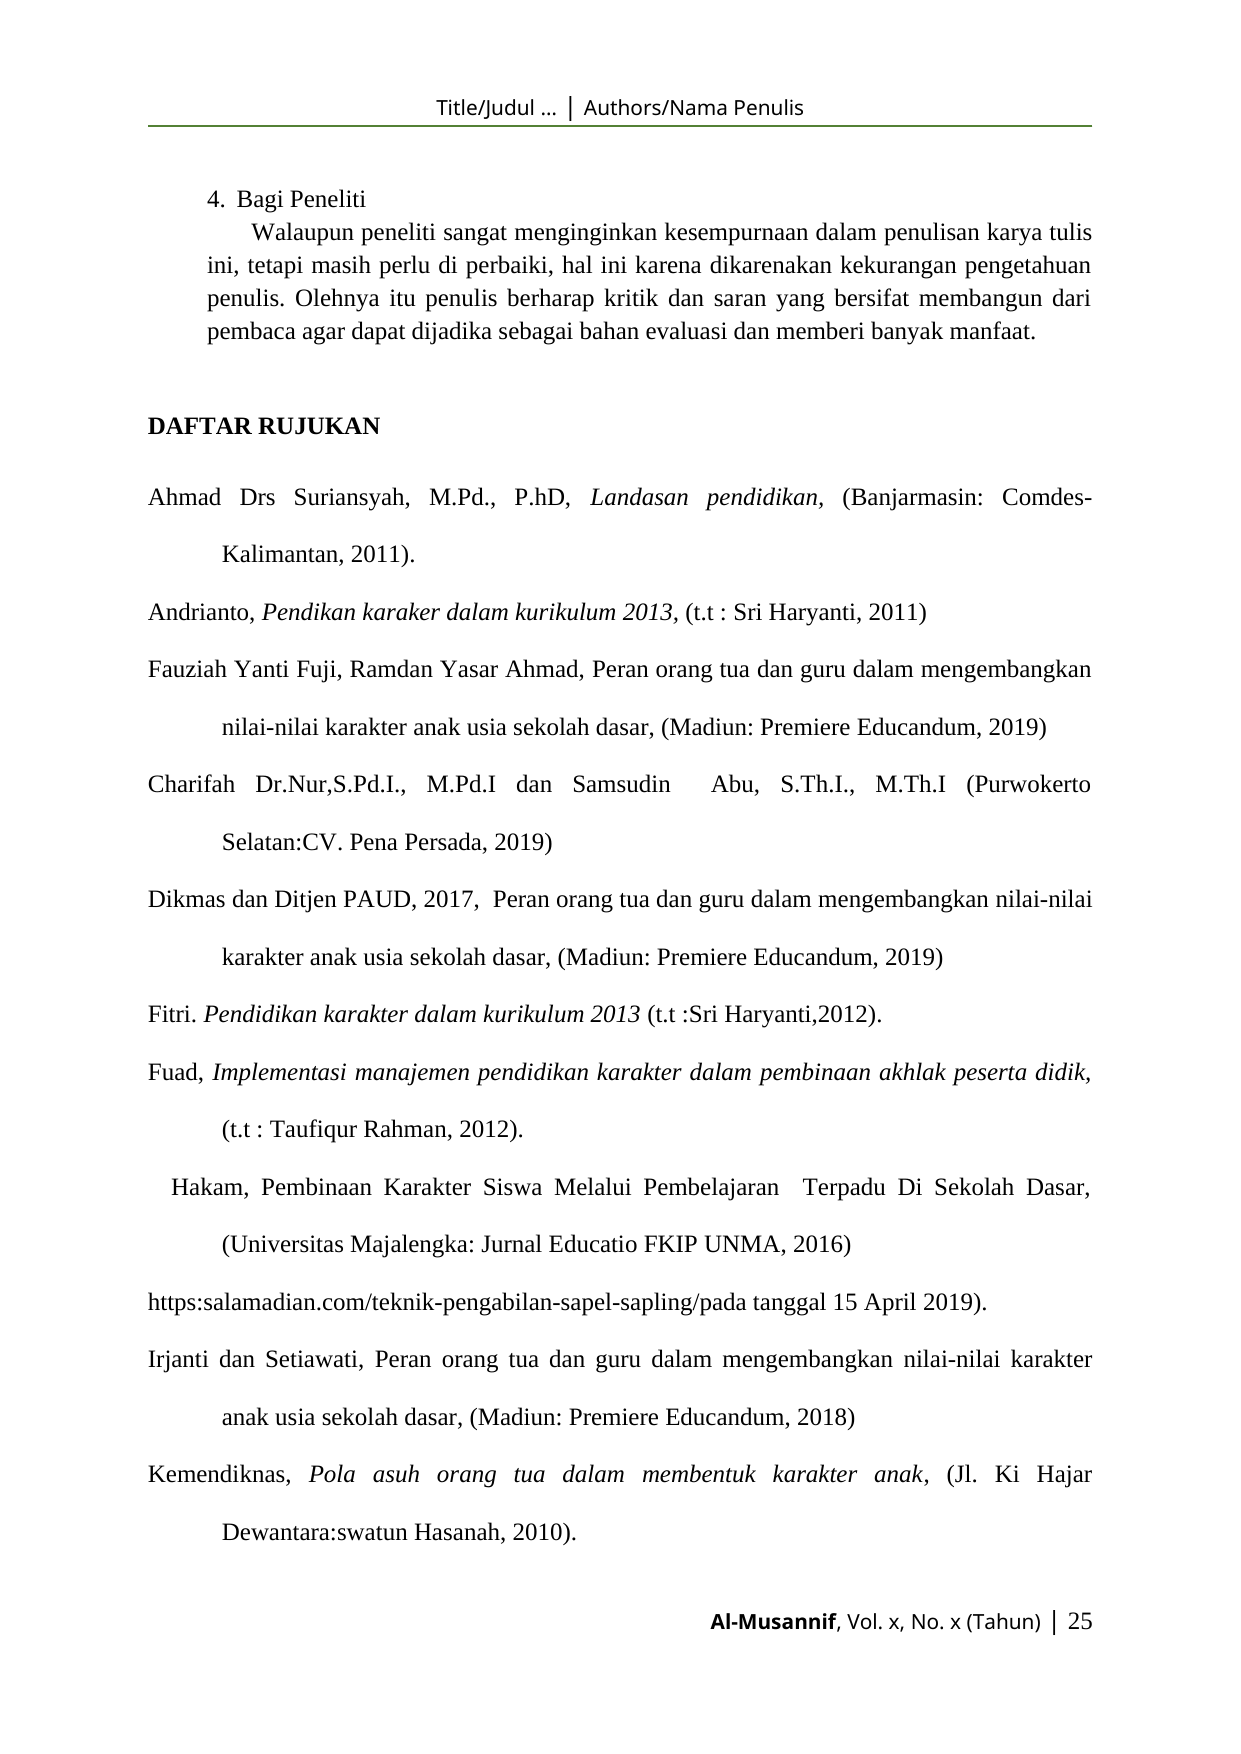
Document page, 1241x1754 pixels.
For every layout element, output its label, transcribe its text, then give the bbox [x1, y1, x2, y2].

text Charifah Dr.Nur,S.Pd.I., M.Pd.I dan Samsudin Abu, S.Th.I., M.Th.I (Purwokerto Selatan:CV. Pena Persada, 2019) [148, 769, 1092, 856]
text Andrianto, Pendikan karaker dalam kurikulum 2013, (t.t : Sri Haryanti, 2011) [148, 597, 1092, 626]
text Fuad, Implementasi manajemen pendidikan karakter dalam pembinaan akhlak peserta didik, (t.t : Taufiqur Rahman, 2012). [148, 1057, 1092, 1143]
text Dikmas dan Ditjen PAUD, 2017, Peran orang tua dan guru dalam mengembangkan nilai-nilai karakter anak usia sekolah dasar, (Madiun: Premiere Educandum, 2019) [148, 884, 1092, 971]
text Ahmad Drs Suriansyah, M.Pd., P.hD, Landasan pendidikan, (Banjarmasin: Comdes-Kalimantan, 2011). [148, 482, 1092, 568]
text DAFTAR RUJUKAN [148, 411, 1092, 440]
text Fitri. Pendidikan karakter dalam kurikulum 2013 (t.t :Sri Haryanti,2012). [148, 999, 1092, 1028]
text https:salamadian.com/teknik-pengabilan-sapel-sapling/pada tanggal 15 April 2019). [148, 1287, 1092, 1316]
text Fauziah Yanti Fuji, Ramdan Yasar Ahmad, Peran orang tua dan guru dalam mengembangkan nilai-nilai karakter anak usia sekolah dasar, (Madiun: Premiere Educandum, 2019) [148, 654, 1092, 741]
text Kemendiknas, Pola asuh orang tua dalam membentuk karakter anak, (Jl. Ki Hajar Dewantara:swatun Hasanah, 2010). [148, 1459, 1092, 1546]
text Irjanti dan Setiawati, Peran orang tua dan guru dalam mengembangkan nilai-nilai karakter anak usia sekolah dasar, (Madiun: Premiere Educandum, 2018) [148, 1344, 1092, 1431]
text Hakam, Pembinaan Karakter Siswa Melalui Pembelajaran Terpadu Di Sekolah Dasar, (Universitas Majalengka: Jurnal Educatio FKIP UNMA, 2016) [148, 1172, 1092, 1258]
text Walaupun peneliti sangat menginginkan kesempurnaan dalam penulisan karya tulis ini, tetapi masih perlu di perbaiki, hal ini karena dikarenakan kekurangan pengetahuan penulis. Olehnya itu penulis berharap kritik dan saran yang bersifat membangun dari pembaca agar dapat dijadika sebagai bahan evaluasi dan memberi banyak manfaat. [207, 217, 1092, 345]
list Bagi Peneliti [207, 184, 1092, 213]
